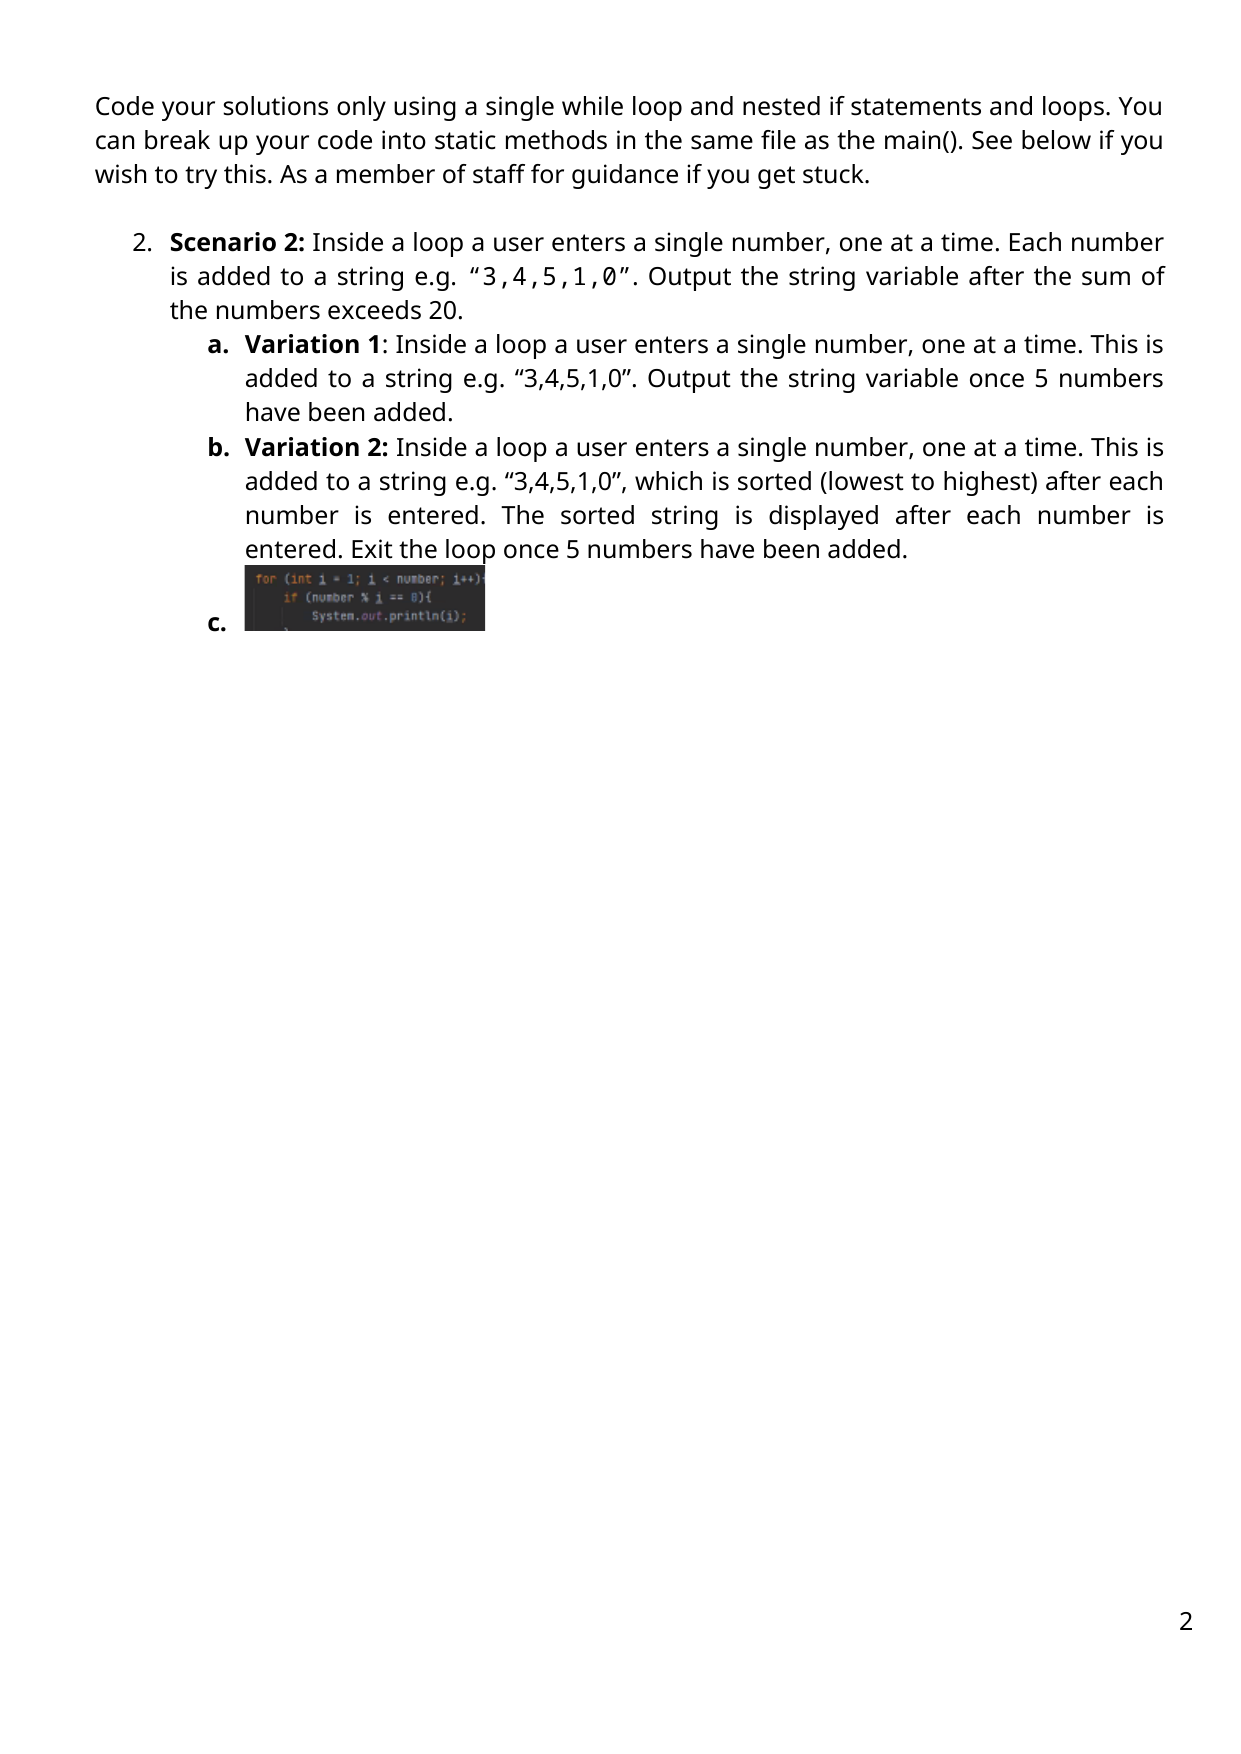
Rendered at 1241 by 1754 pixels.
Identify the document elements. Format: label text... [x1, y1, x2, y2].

list Scenario 2: Inside a loop a user enters a single number, one at a time. Each number is added to a string e.g. “3,4,5,1,0”. Output the string variable after the sum of the numbers exceeds 20. [132, 225, 1165, 327]
list Variation 2: Inside a loop a user enters a single number, one at a time. This is added to a string e.g. “3,4,5,1,0”, which is sorted (lowest to highest) after each number is entered. The sorted string is displayed after each number is entered. Exit the loop once 5 numbers have been added. [207, 429, 1165, 565]
picture [244, 565, 486, 631]
list Variation 1: Inside a loop a user enters a single number, one at a time. This is added to a string e.g. “3,4,5,1,0”. Output the string variable once 5 numbers have been added. [207, 327, 1165, 429]
text Code your solutions only using a single while loop and nested if statements and loops. You can break up your code into static methods in the same file as the main(). See below if you wish to try this. As a member of staff for guidance if you get stuck. [94, 88, 1165, 191]
